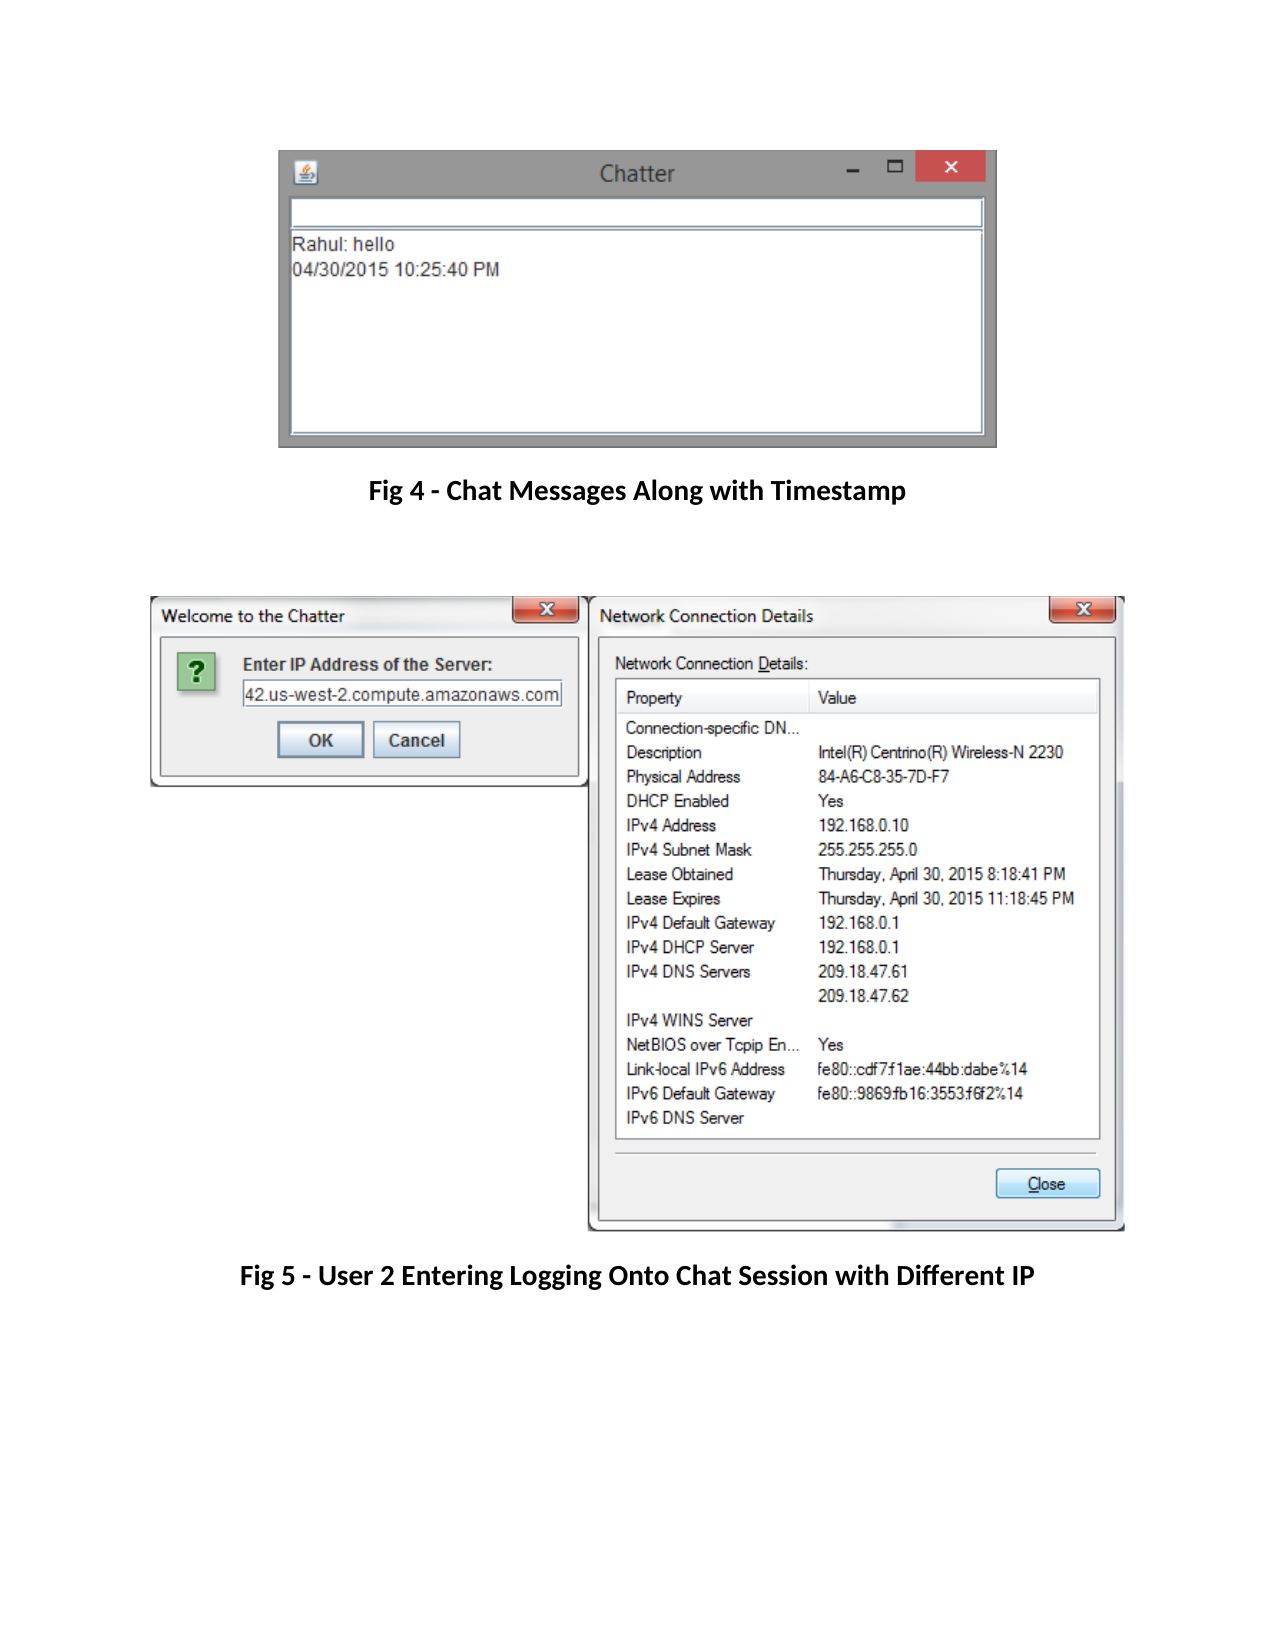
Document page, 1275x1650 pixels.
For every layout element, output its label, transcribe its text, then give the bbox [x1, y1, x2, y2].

text Fig 5 - User 2 Entering Logging Onto Chat Session with Different IP [150, 1257, 1125, 1293]
picture [278, 150, 997, 448]
picture [150, 596, 1125, 1233]
text Fig 4 - Chat Messages Along with Timestamp [150, 472, 1125, 508]
